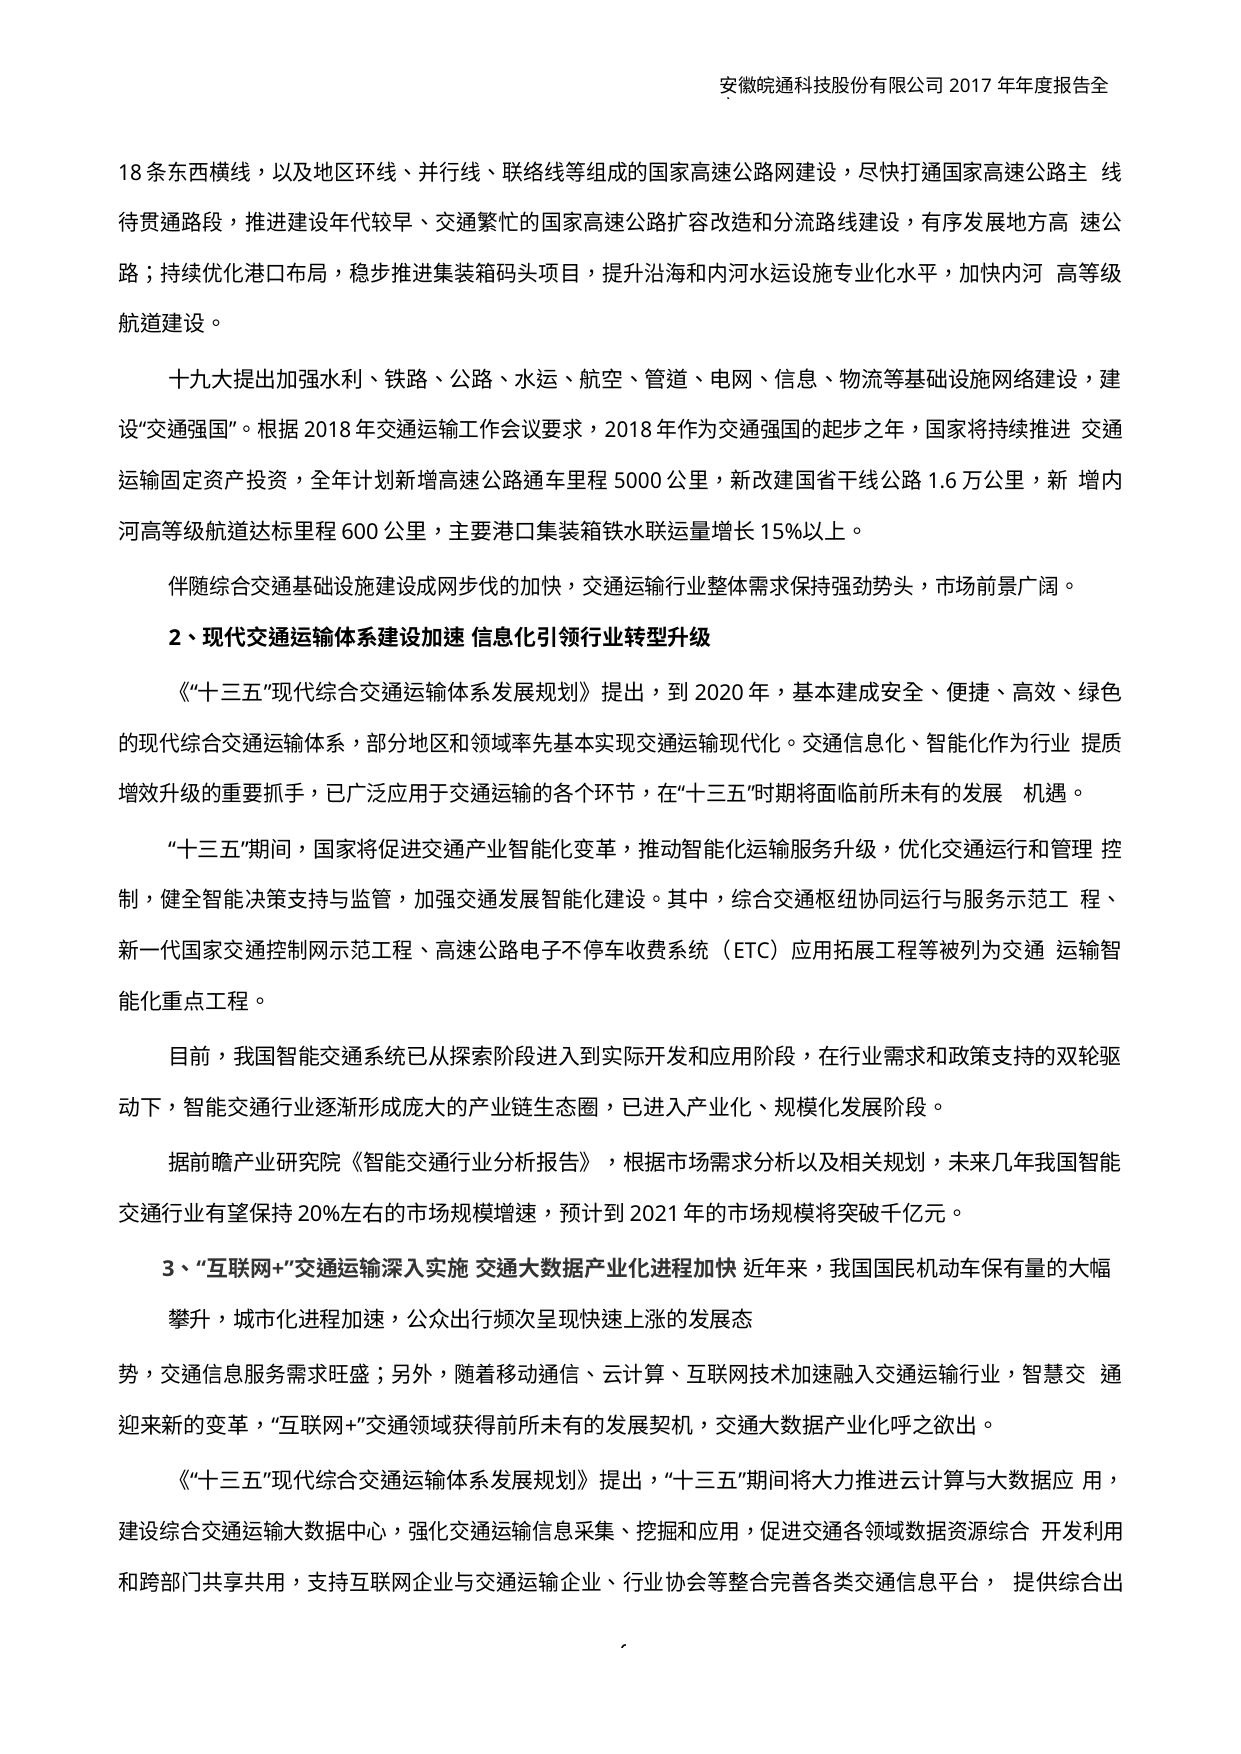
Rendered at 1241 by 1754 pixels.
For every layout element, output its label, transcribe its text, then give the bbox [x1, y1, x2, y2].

text 十九大提出加强水利、铁路、公路、水运、航空、管道、电网、信息、物流等基础设施网络建设，建 设“交通强国”。根据2018年交通运输工作会议要求，2018年作为交通强国的起步之年，国家将持续推进 交通运输固定资产投资，全年计划新增高速公路通车里程5000公里，新改建国省干线公路1.6万公里，新 增内河高等级航道达标里程600公里，主要港口集装箱铁水联运量增长15%以上。 [118, 364, 1123, 546]
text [118, 1465, 1124, 1596]
text 势，交通信息服务需求旺盛；另外，随着移动通信、云计算、互联网技术加速融入交通运输行业，智慧交 通迎来新的变革，“互联网+”交通领域获得前所未有的发展契机，交通大数据产业化呼之欲出。 [118, 1359, 1122, 1440]
text 伴随综合交通基础设施建设成网步伐的加快，交通运输行业整体需求保持强劲势头，市场前景广阔。 2、现代交通运输体系建设加速 信息化引领行业转型升级 [168, 571, 1123, 652]
text 18条东西横线，以及地区环线、并行线、联络线等组成的国家高速公路网建设，尽快打通国家高速公路主 线待贯通路段，推进建设年代较早、交通繁忙的国家高速公路扩容改造和分流路线建设，有序发展地方高 速公路；持续优化港口布局，稳步推进集装箱码头项目，提升沿海和内河水运设施专业化水平，加快内河 高等级航道建设。 [118, 157, 1122, 338]
text “十三五”期间，国家将促进交通产业智能化变革，推动智能化运输服务升级，优化交通运行和管理 控制，健全智能决策支持与监管，加强交通发展智能化建设。其中，综合交通枢纽协同运行与服务示范工 程、新一代国家交通控制网示范工程、高速公路电子不停车收费系统（ETC）应用拓展工程等被列为交通 运输智能化重点工程。 [118, 834, 1122, 1016]
text 目前，我国智能交通系统已从探索阶段进入到实际开发和应用阶段，在行业需求和政策支持的双轮驱 动下，智能交通行业逐渐形成庞大的产业链生态圈，已进入产业化、规模化发展阶段。 [118, 1041, 1122, 1122]
text 3、“互联网+”交通运输深入实施 交通大数据产业化进程加快 近年来，我国国民机动车保有量的大幅攀升，城市化进程加速，公众出行频次呈现快速上涨的发展态 [162, 1253, 1123, 1334]
text 据前瞻产业研究院《智能交通行业分析报告》，根据市场需求分析以及相关规划，未来几年我国智能 交通行业有望保持20%左右的市场规模增速，预计到2021年的市场规模将突破千亿元。 [118, 1147, 1122, 1228]
text 《“十三五”现代综合交通运输体系发展规划》提出，到2020年，基本建成安全、便捷、高效、绿色 的现代综合交通运输体系，部分地区和领域率先基本实现交通运输现代化。交通信息化、智能化作为行业 提质增效升级的重要抓手，已广泛应用于交通运输的各个环节，在“十三五”时期将面临前所未有的发展 机遇。 [118, 677, 1122, 808]
